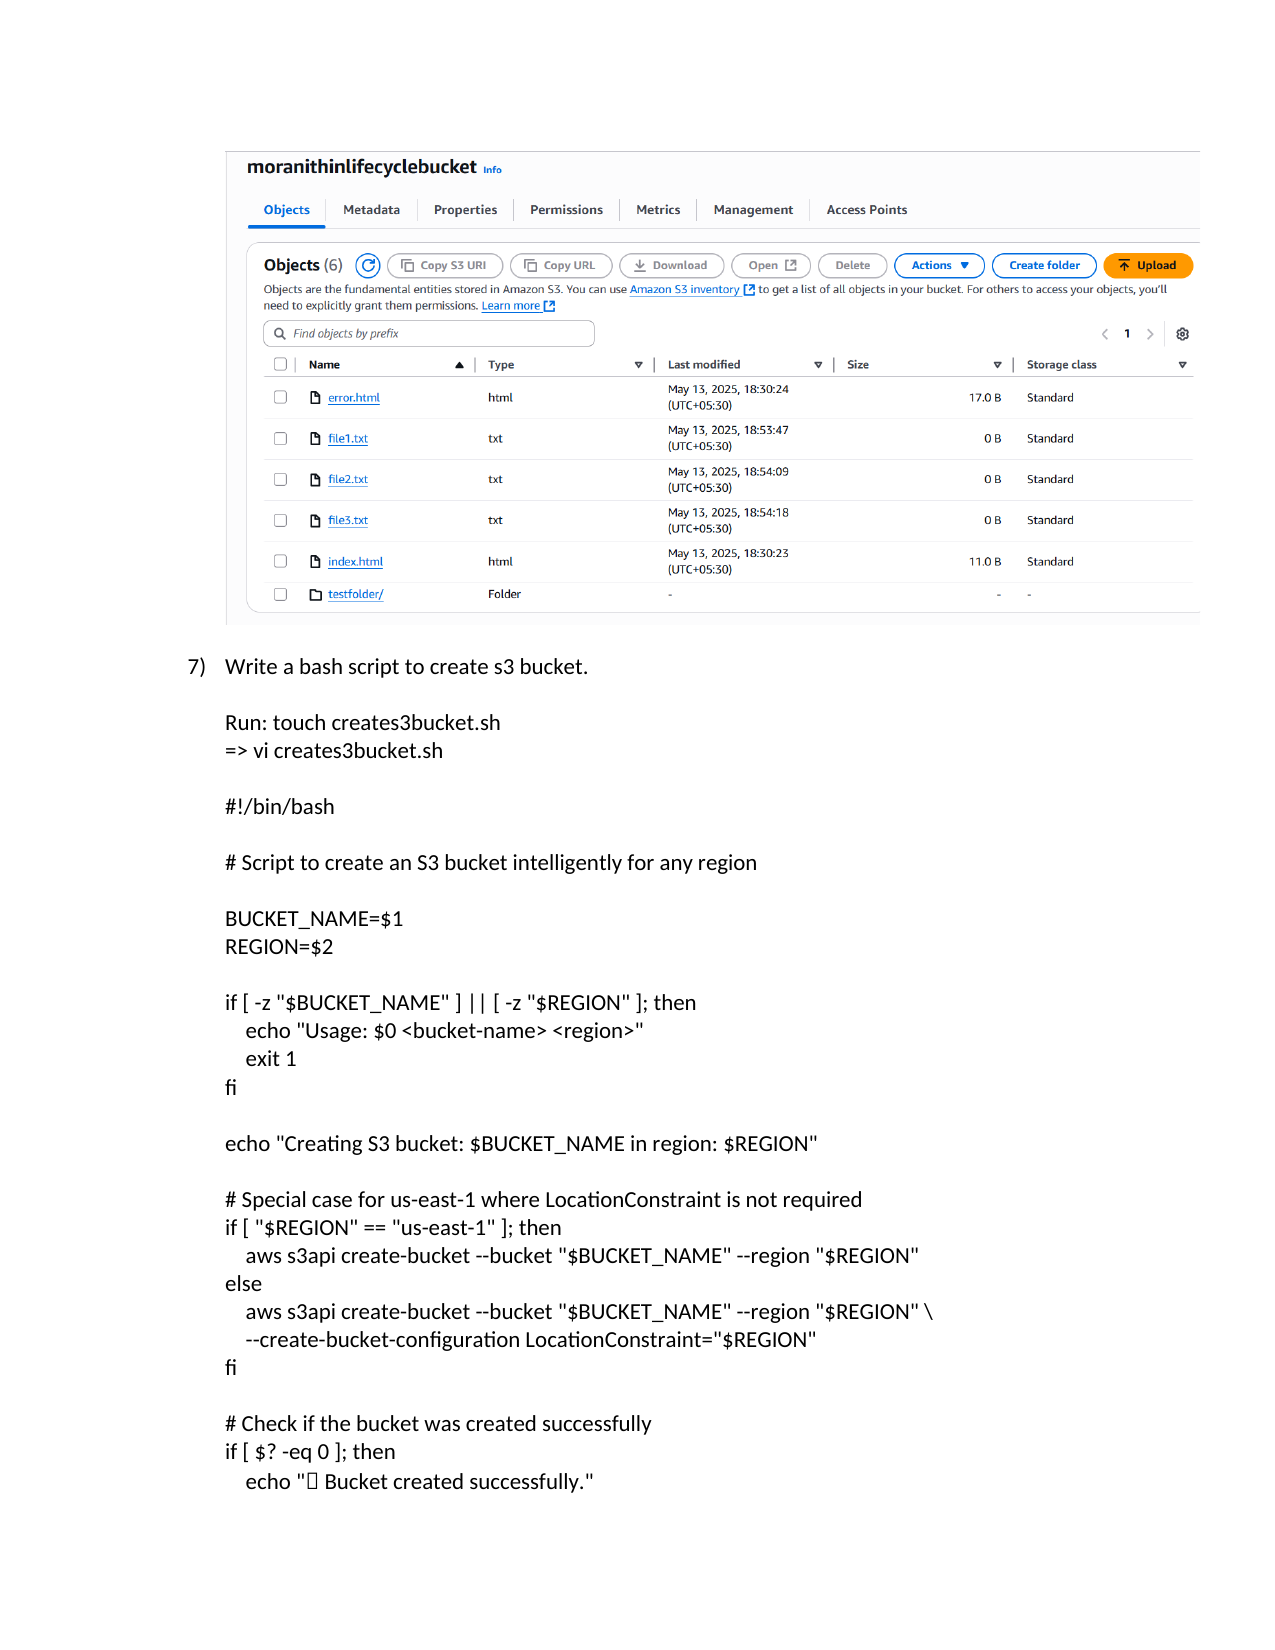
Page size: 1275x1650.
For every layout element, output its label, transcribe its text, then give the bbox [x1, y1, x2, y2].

list Write a bash script to create s3 bucket. [187, 652, 1125, 680]
list => vi creates3bucket.sh [225, 736, 1125, 764]
list fi [225, 1073, 1125, 1101]
list if [ $? -eq 0 ]; then [225, 1437, 1125, 1465]
list echo "Creating S3 bucket: $BUCKET_NAME in region: $REGION" [225, 1129, 1125, 1157]
list aws s3api create-bucket --bucket "$BUCKET_NAME" --region "$REGION" [225, 1241, 1125, 1269]
picture [225, 150, 1200, 625]
list # Script to create an S3 bucket intelligently for any region [225, 848, 1125, 876]
list if [ -z "$BUCKET_NAME" ] || [ -z "$REGION" ]; then [225, 988, 1125, 1017]
list #!/bin/bash [225, 792, 1125, 820]
list echo "Usage: $0 <bucket-name> <region>" [225, 1017, 1125, 1044]
list else [225, 1269, 1125, 1297]
list # Special case for us-east-1 where LocationConstraint is not required [225, 1185, 1125, 1213]
list --create-bucket-configuration LocationConstraint="$REGION" [225, 1325, 1125, 1353]
list aws s3api create-bucket --bucket "$BUCKET_NAME" --region "$REGION" \ [225, 1297, 1125, 1325]
list Run: touch creates3bucket.sh [225, 708, 1125, 736]
list echo "✅ Bucket created successfully." [225, 1465, 1125, 1496]
list exit 1 [225, 1044, 1125, 1073]
list if [ "$REGION" == "us-east-1" ]; then [225, 1213, 1125, 1241]
list REGION=$2 [225, 932, 1125, 961]
list # Check if the bucket was created successfully [225, 1409, 1125, 1437]
list BUCKET_NAME=$1 [225, 904, 1125, 932]
list fi [225, 1353, 1125, 1381]
